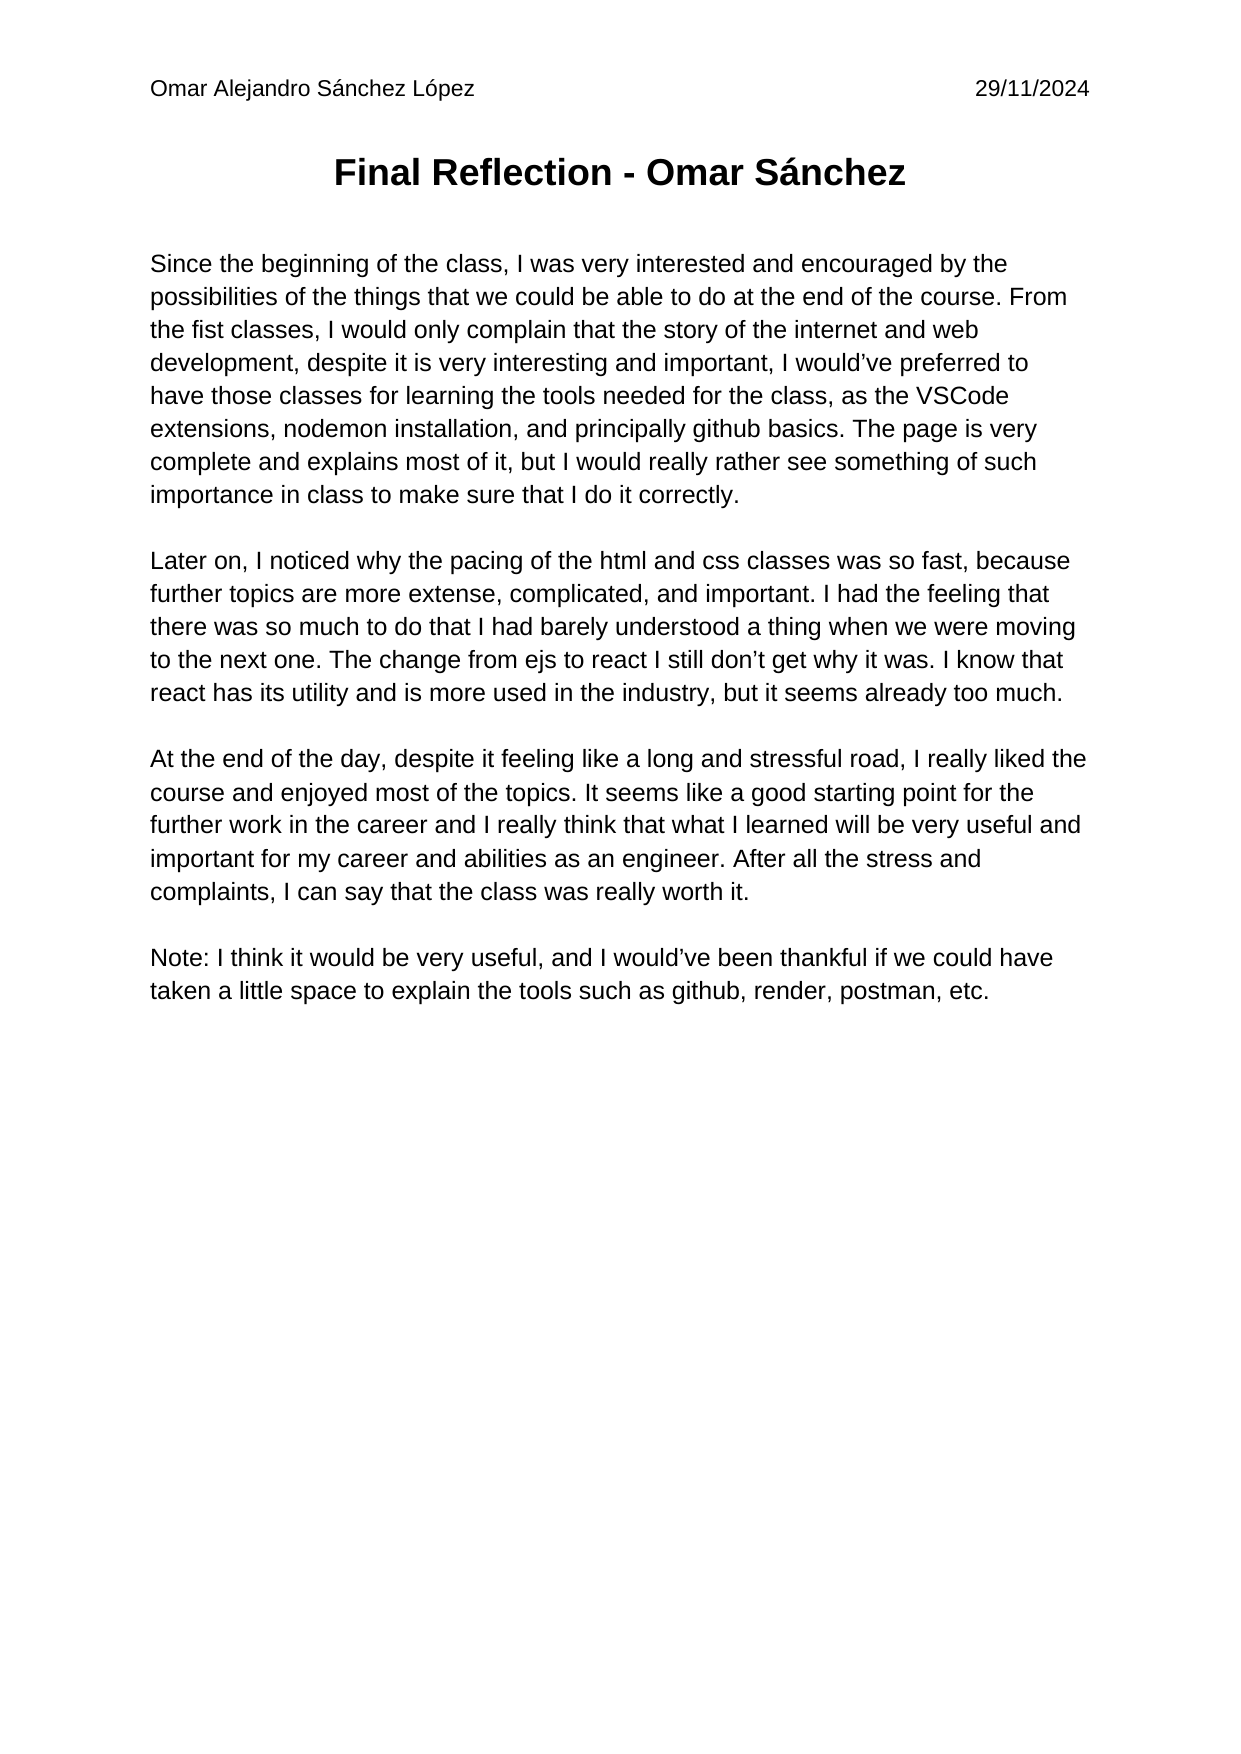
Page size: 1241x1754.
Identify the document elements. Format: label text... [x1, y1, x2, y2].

text Since the beginning of the class, I was very interested and encouraged by the possibilities of the things that we could be able to do at the end of the course. From the fist classes, I would only complain that the story of the internet and web development, despite it is very interesting and important, I would’ve preferred to have those classes for learning the tools needed for the class, as the VSCode extensions, nodemon installation, and principally github basics. The page is very complete and explains most of it, but I would really rather see something of such importance in class to make sure that I do it correctly. [150, 249, 1090, 509]
text At the end of the day, despite it feeling like a long and stressful road, I really liked the course and enjoyed most of the topics. It seems like a good starting point for the further work in the career and I really think that what I learned will be very useful and important for my career and abilities as an engineer. After all the stress and complaints, I can say that the class was really worth it. [150, 744, 1090, 905]
text Final Reflection - Omar Sánchez [150, 150, 1090, 193]
text Later on, I noticed why the pacing of the html and css classes was so fast, because further topics are more extense, complicated, and important. I had the feeling that there was so much to do that I had barely understood a thing when we were moving to the next one. The change from ejs to react I still don’t get why it was. I know that react has its utility and is more used in the industry, but it seems already too much. [150, 546, 1090, 707]
text Note: I think it would be very useful, and I would’ve been thankful if we could have taken a little space to explain the tools such as github, render, postman, etc. [150, 943, 1090, 1004]
